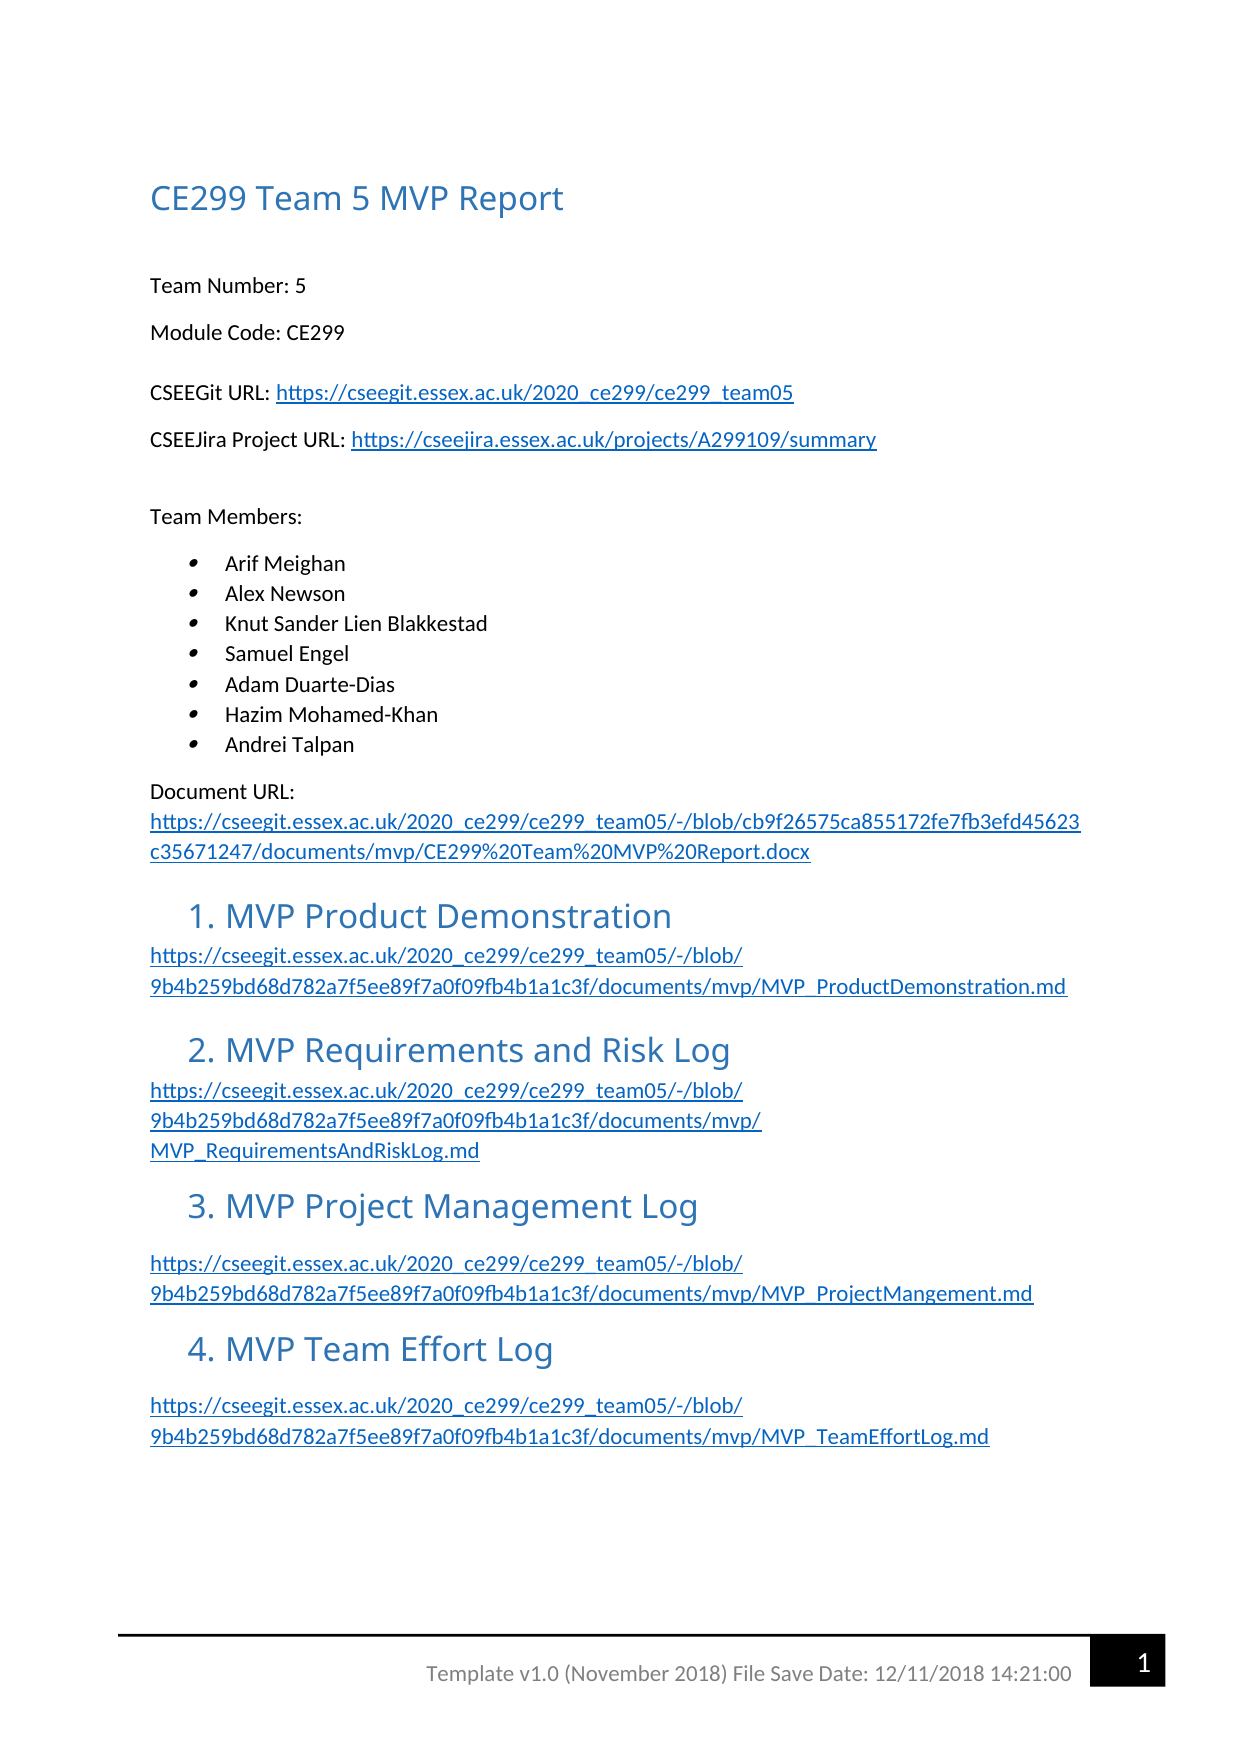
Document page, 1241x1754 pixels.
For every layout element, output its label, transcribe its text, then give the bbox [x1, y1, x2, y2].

list Arif Meighan [187, 549, 1090, 577]
list MVP Project Management Log [187, 1183, 1090, 1229]
list Andrei Talpan [187, 730, 1090, 758]
list Hazim Mohamed-Khan [187, 700, 1090, 728]
text Team Number: 5 [150, 271, 1090, 299]
list MVP Team Effort Log [187, 1326, 1090, 1371]
list Samuel Engel [187, 639, 1090, 668]
text https://cseegit.essex.ac.uk/2020_ce299/ce299_team05/-/blob/9b4b259bd68d782a7f5ee89f7a0f09fb4b1a1c3f/documents/mvp/MVP_ProjectMangement.md [150, 1249, 1090, 1307]
subtitle CE299 Team 5 MVP Report [150, 175, 1090, 220]
subtitle MVP Product Demonstration [187, 893, 1090, 938]
text https://cseegit.essex.ac.uk/2020_ce299/ce299_team05/-/blob/9b4b259bd68d782a7f5ee89f7a0f09fb4b1a1c3f/documents/mvp/MVP_ProductDemonstration.md [150, 942, 1090, 1000]
list Knut Sander Lien Blakkestad [187, 609, 1090, 637]
text https://cseegit.essex.ac.uk/2020_ce299/ce299_team05/-/blob/9b4b259bd68d782a7f5ee89f7a0f09fb4b1a1c3f/documents/mvp/MVP_RequirementsAndRiskLog.md [150, 1076, 1090, 1164]
list Adam Duarte-Dias [187, 670, 1090, 698]
text Module Code: CE299 CSEEGit URL: https://cseegit.essex.ac.uk/2020_ce299/ce299_team05 [150, 318, 1090, 406]
subtitle MVP Requirements and Risk Log [187, 1027, 1090, 1072]
text https://cseegit.essex.ac.uk/2020_ce299/ce299_team05/-/blob/9b4b259bd68d782a7f5ee89f7a0f09fb4b1a1c3f/documents/mvp/MVP_TeamEffortLog.md [150, 1392, 1090, 1450]
list Alex Newson [187, 579, 1090, 607]
text CSEEJira Project URL: https://cseejira.essex.ac.uk/projects/A299109/summary [150, 425, 1090, 453]
text Team Members: [150, 472, 1090, 530]
text Document URL: https://cseegit.essex.ac.uk/2020_ce299/ce299_team05/-/blob/cb9f26575ca855172fe7fb3efd45623c35671247/documents/mvp/CE299%20Team%20MVP%20Report.docx [150, 777, 1090, 866]
